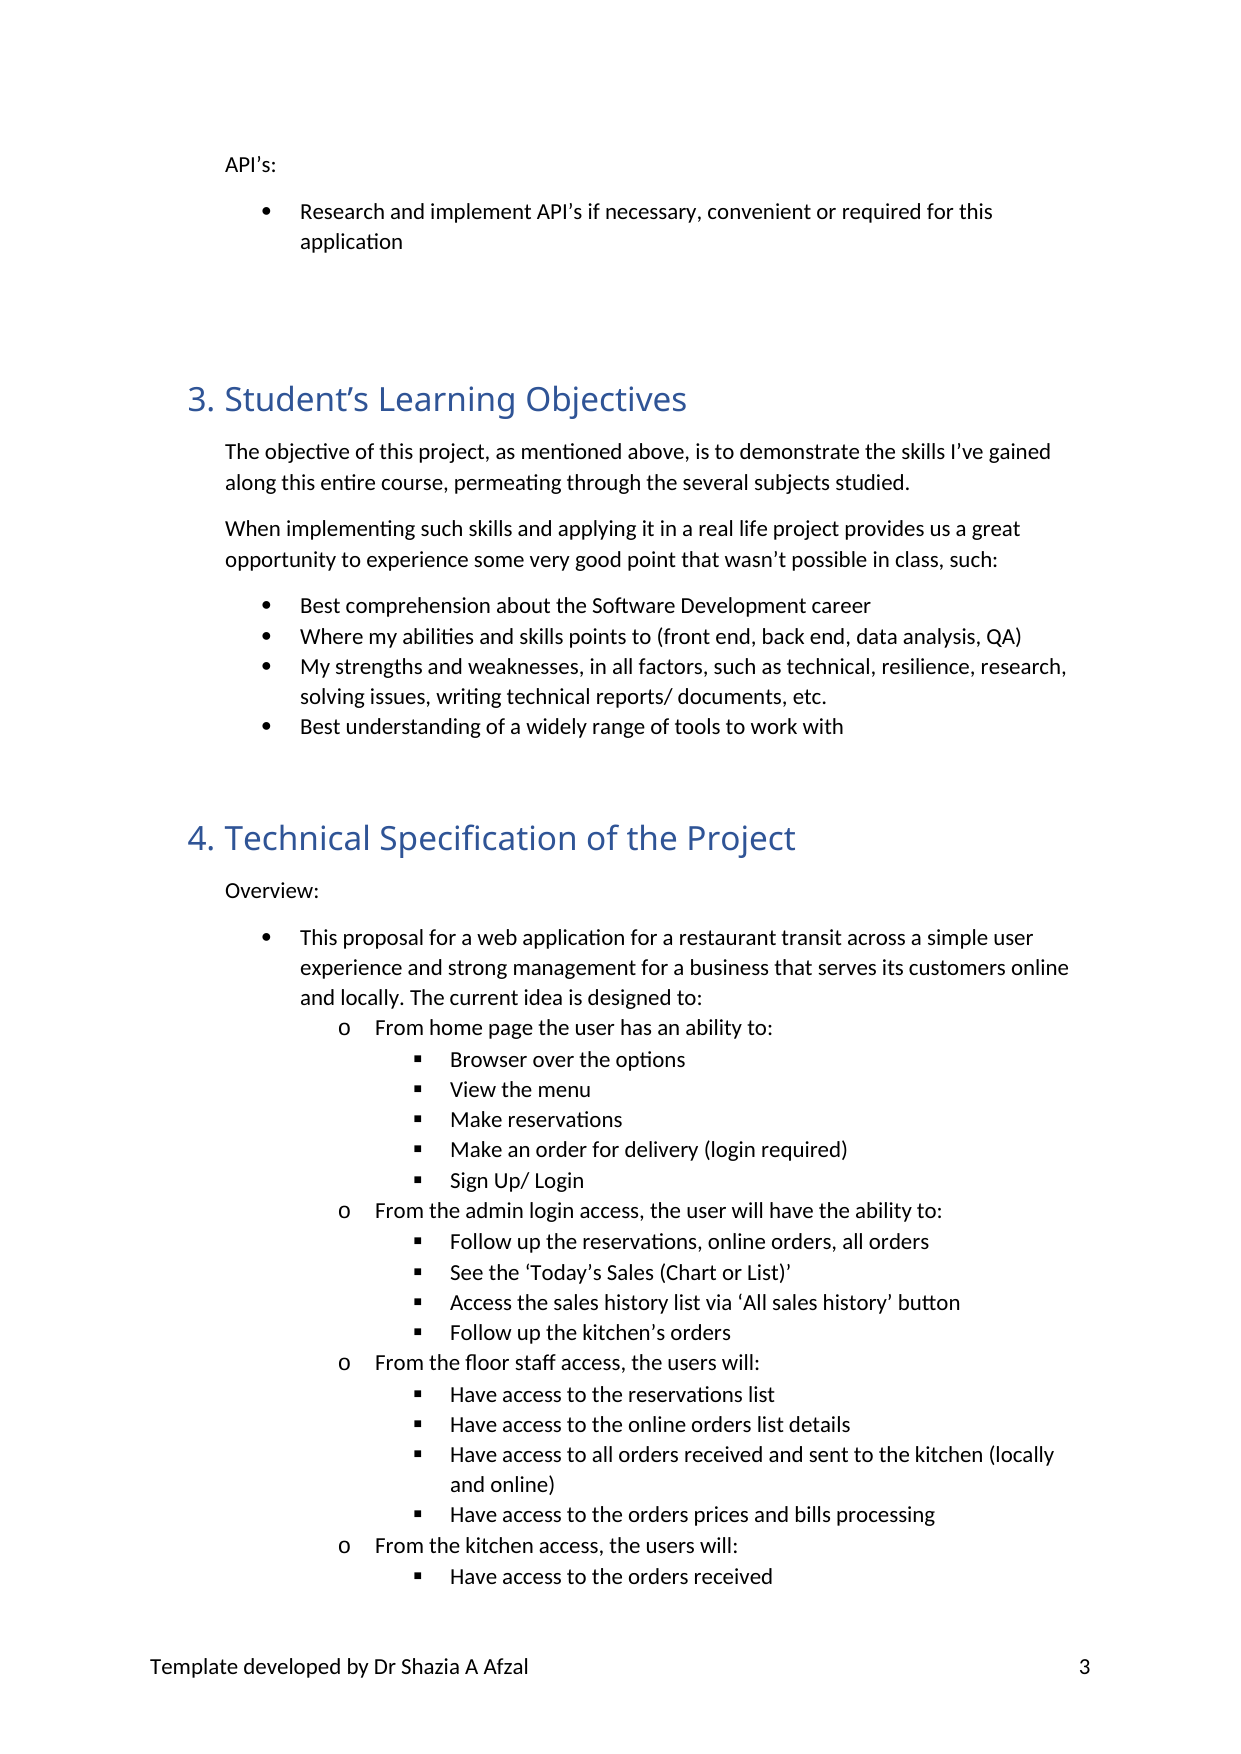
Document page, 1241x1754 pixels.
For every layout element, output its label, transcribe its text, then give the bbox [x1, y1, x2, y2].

list Have access to the orders prices and bills processing [412, 1501, 1090, 1529]
list Have access to the reservations list [412, 1380, 1090, 1408]
text API’s: [225, 150, 1090, 178]
list View the menu [412, 1075, 1090, 1103]
list Browser over the options [412, 1045, 1090, 1073]
text When implementing such skills and applying it in a real life project provides us a great opportunity to experience some very good point that wasn’t possible in class, such: [225, 514, 1090, 573]
list Research and implement API’s if necessary, convenient or required for this application [262, 197, 1090, 255]
list Have access to the orders received [412, 1562, 1090, 1590]
list Sign Up/ Login [412, 1166, 1090, 1194]
list From the admin login access, the user will have the ability to: [337, 1196, 1090, 1225]
list Make an order for delivery (login required) [412, 1136, 1090, 1164]
list Have access to all orders received and sent to the kitchen (locally and online) [412, 1440, 1090, 1498]
text The objective of this project, as mentioned above, is to demonstrate the skills I’ve gained along this entire course, permeating through the several subjects studied. [225, 437, 1090, 496]
list Make reservations [412, 1105, 1090, 1133]
list Best understanding of a widely range of tools to work with [262, 712, 1090, 741]
list See the ‘Today’s Sales (Chart or List)’ [412, 1258, 1090, 1286]
list Follow up the reservations, online orders, all orders [412, 1227, 1090, 1256]
list Best comprehension about the Software Development career [262, 592, 1090, 620]
subtitle Technical Specification of the Project [187, 814, 1090, 860]
list From the kitchen access, the users will: [337, 1531, 1090, 1560]
list From home page the user has an ability to: [337, 1013, 1090, 1043]
list Access the sales history list via ‘All sales history’ button [412, 1288, 1090, 1316]
list Follow up the kitchen’s orders [412, 1318, 1090, 1346]
list Have access to the online orders list details [412, 1410, 1090, 1438]
subtitle Student’s Learning Objectives [187, 376, 1090, 421]
list This proposal for a web application for a restaurant transit across a simple user experience and strong management for a business that serves its customers online and locally. The current idea is designed to: [262, 923, 1090, 1011]
text Overview: [150, 876, 1090, 904]
list From the floor staff access, the users will: [337, 1348, 1090, 1377]
list Where my abilities and skills points to (front end, back end, data analysis, QA) [262, 622, 1090, 650]
list My strengths and weaknesses, in all factors, such as technical, resilience, research, solving issues, writing technical reports/ documents, etc. [262, 652, 1090, 710]
